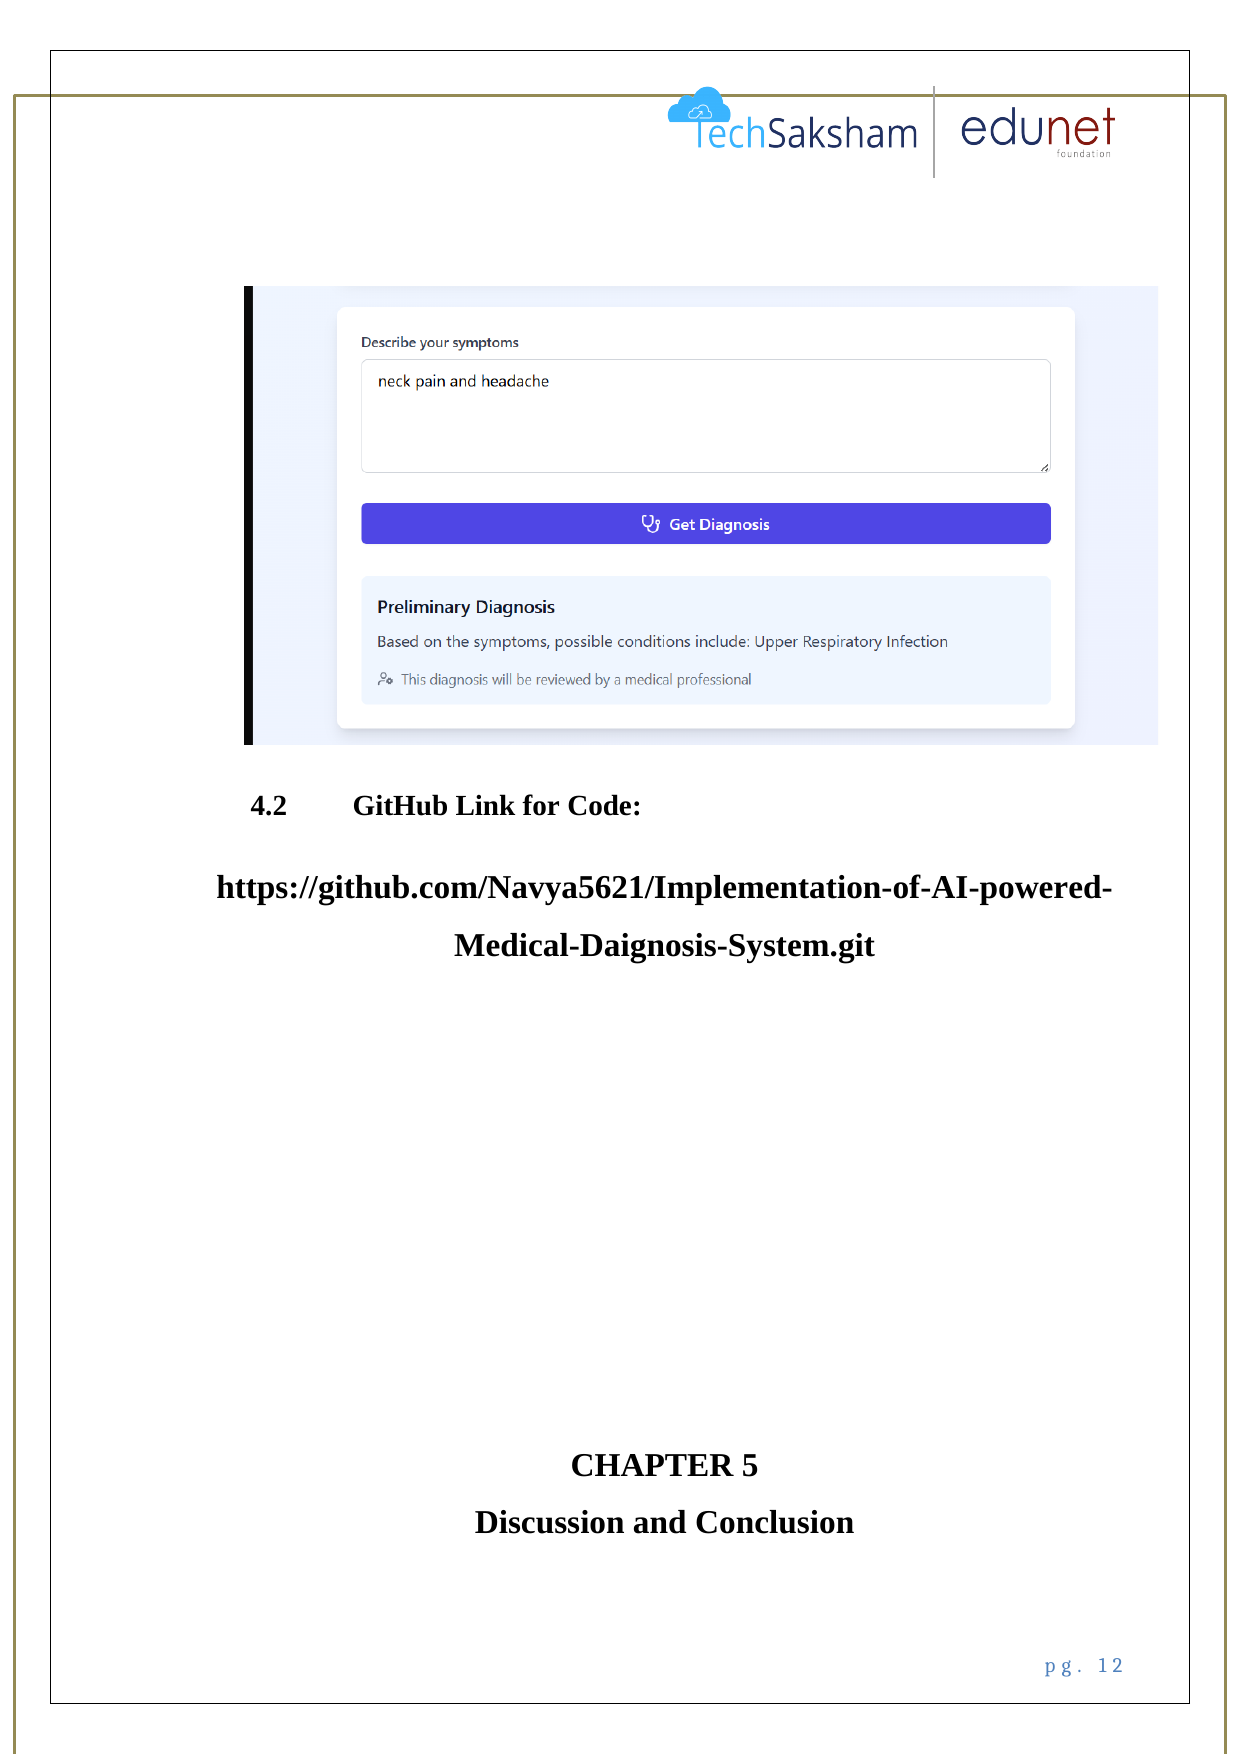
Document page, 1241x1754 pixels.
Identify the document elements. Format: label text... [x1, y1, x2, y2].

text https://github.com/Navya5621/Implementation-of-AI-powered-Medical-Daignosis-System.git [207, 867, 1122, 963]
picture [955, 100, 1122, 164]
picture [662, 79, 923, 154]
text CHAPTER 5 [207, 1445, 1122, 1483]
picture [244, 286, 1160, 745]
text Discussion and Conclusion [207, 1502, 1122, 1541]
text 4.2 GitHub Link for Code: [207, 788, 1122, 822]
